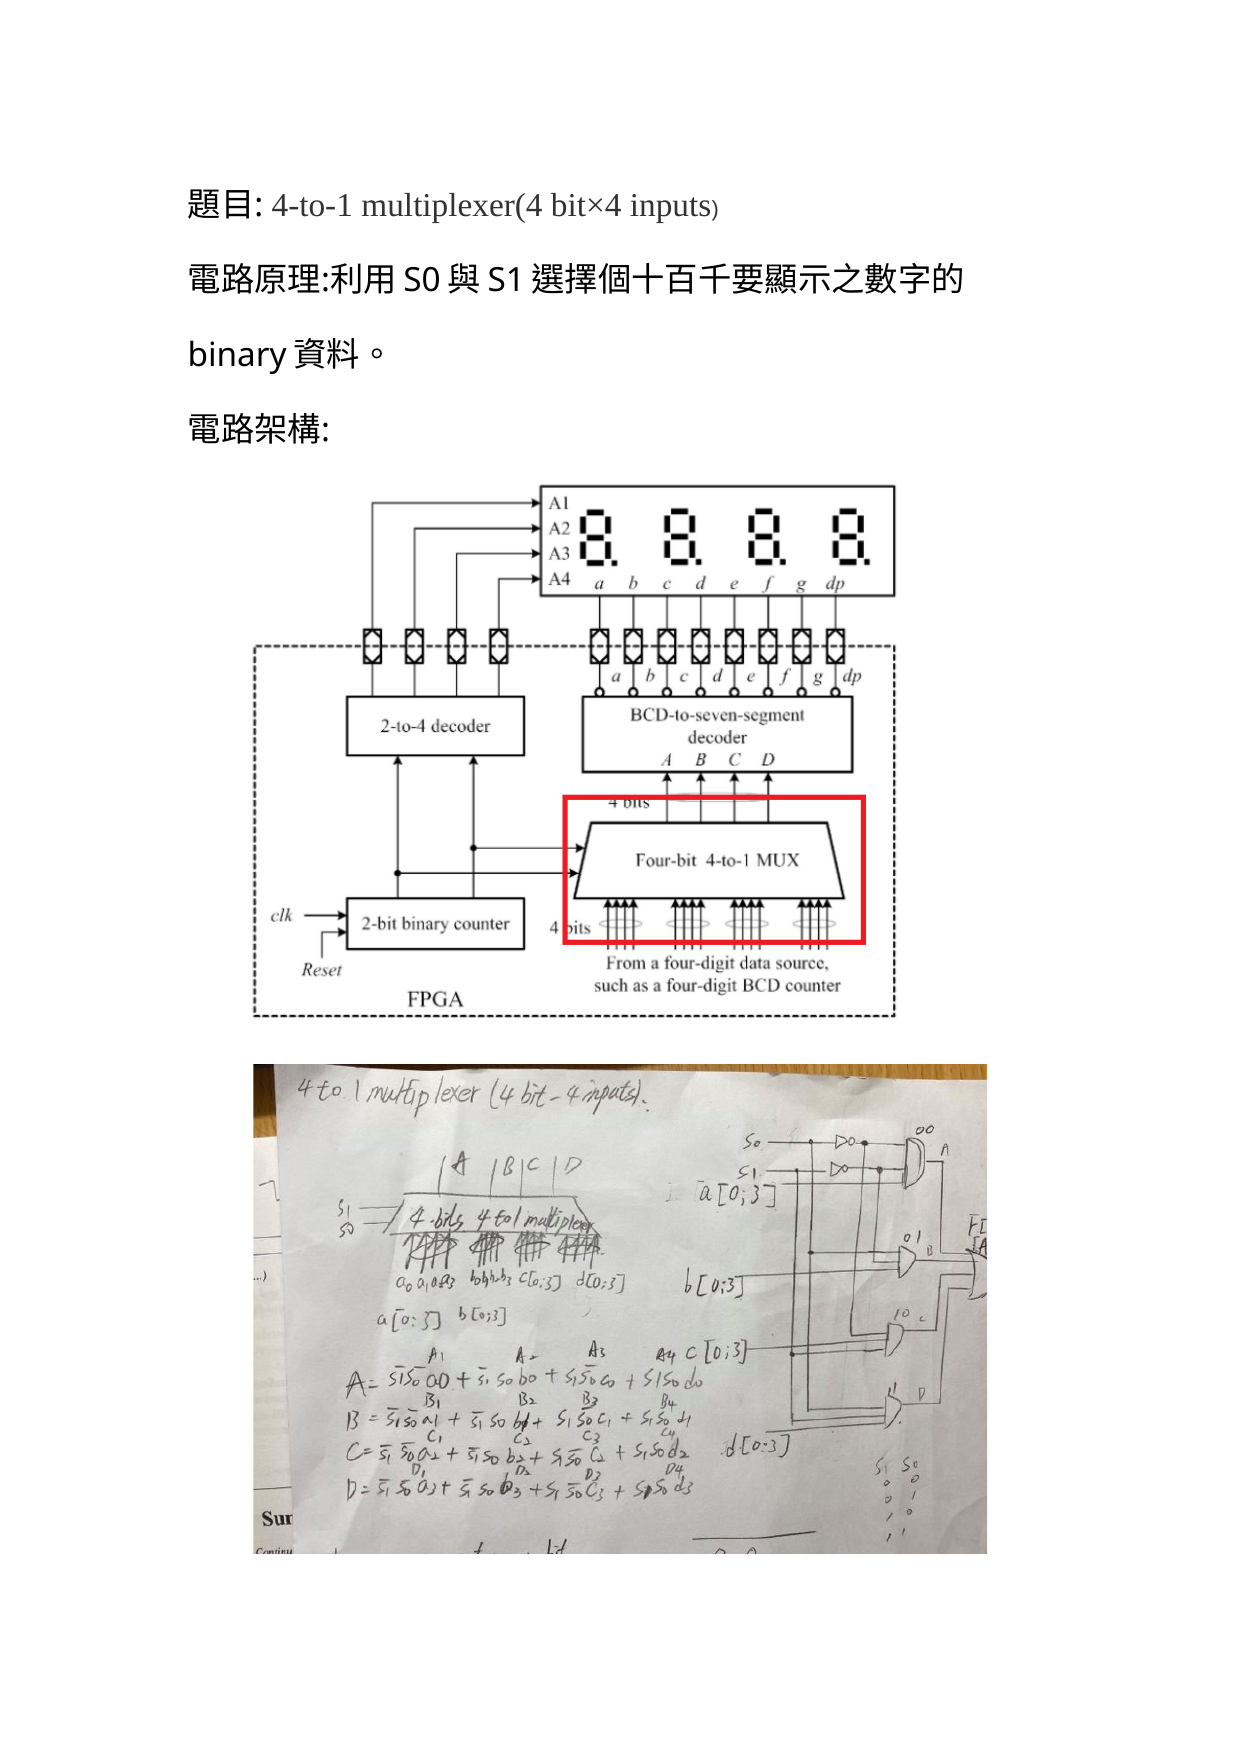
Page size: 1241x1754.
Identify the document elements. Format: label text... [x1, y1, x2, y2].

text 題目: 4-to-1 multiplexer(4 bit×4 inputs) [187, 164, 1053, 239]
picture [253, 1064, 988, 1554]
text 電路原理:利用S0與S1選擇個十百千要顯示之數字的binary資料。 [187, 239, 1053, 389]
text 電路架構: [187, 389, 1053, 464]
picture [187, 464, 962, 1042]
